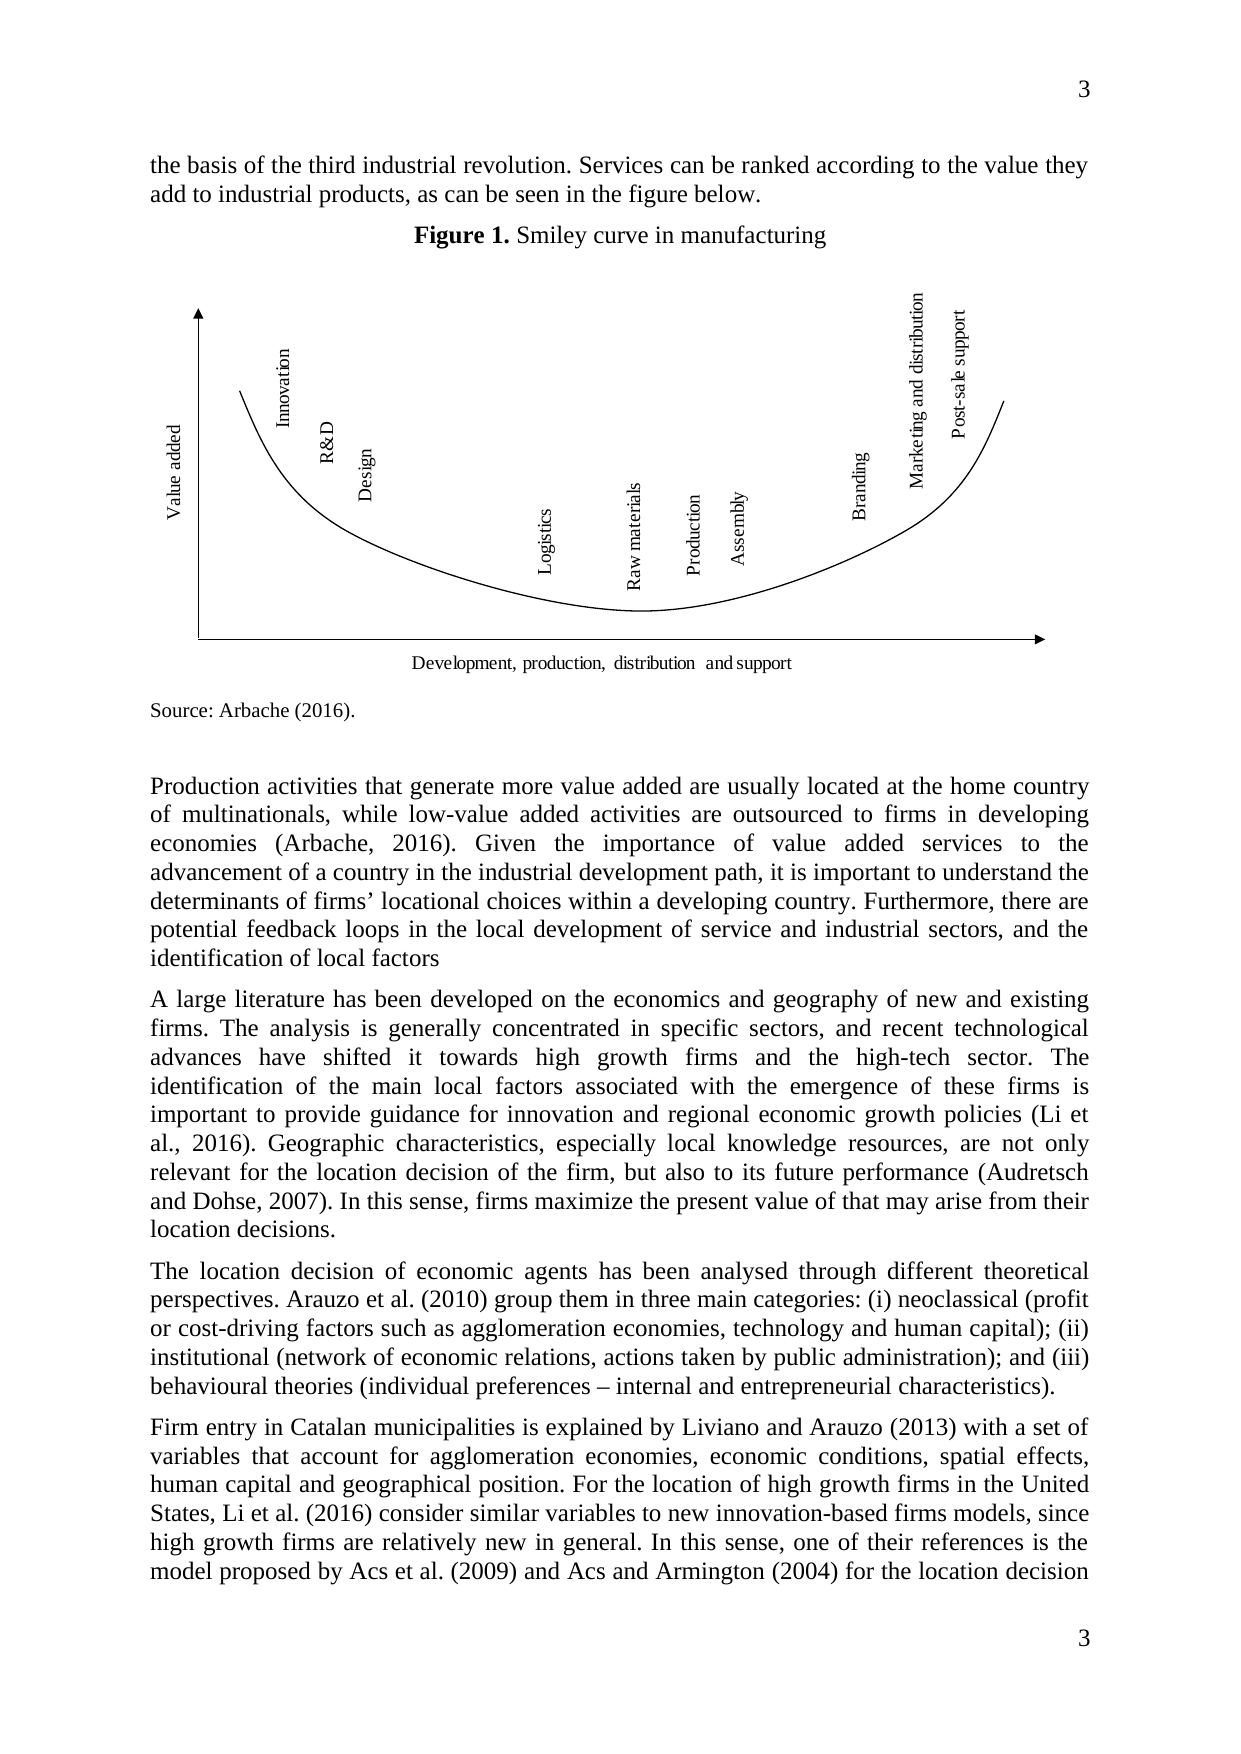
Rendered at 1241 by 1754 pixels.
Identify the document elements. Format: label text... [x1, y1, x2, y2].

text Source: Arbache (2016). [150, 698, 1090, 722]
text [150, 150, 1090, 207]
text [150, 1412, 1090, 1584]
text Production activities that generate more value added are usually located at the home country of multinationals, while low-value added activities are outsourced to firms in developing economies (Arbache, 2016). Given the importance of value added services to the advancement of a country in the industrial development path, it is important to understand the determinants of firms’ locational choices within a developing country. Furthermore, there are potential feedback loops in the local development of service and industrial sectors, and the identification of local factors [150, 771, 1090, 972]
text Figure 1. Smiley curve in manufacturing [150, 220, 1090, 249]
text The location decision of economic agents has been analysed through different theoretical perspectives. Arauzo et al. (2010) group them in three main categories: (i) neoclassical (profit or cost-driving factors such as agglomeration economies, technology and human capital); (ii) institutional (network of economic relations, actions taken by public administration); and (iii) behavioural theories (individual preferences – internal and entrepreneurial characteristics). [150, 1256, 1090, 1399]
text A large literature has been developed on the economics and geography of new and existing firms. The analysis is generally concentrated in specific sectors, and recent technological advances have shifted it towards high growth firms and the high-tech sector. The identification of the main local factors associated with the emergence of these firms is important to provide guidance for innovation and regional economic growth policies (Li et al., 2016). Geographic characteristics, especially local knowledge resources, are not only relevant for the location decision of the firm, but also to its future performance (Audretsch and Dohse, 2007). In this sense, firms maximize the present value of that may arise from their location decisions. [150, 984, 1090, 1243]
